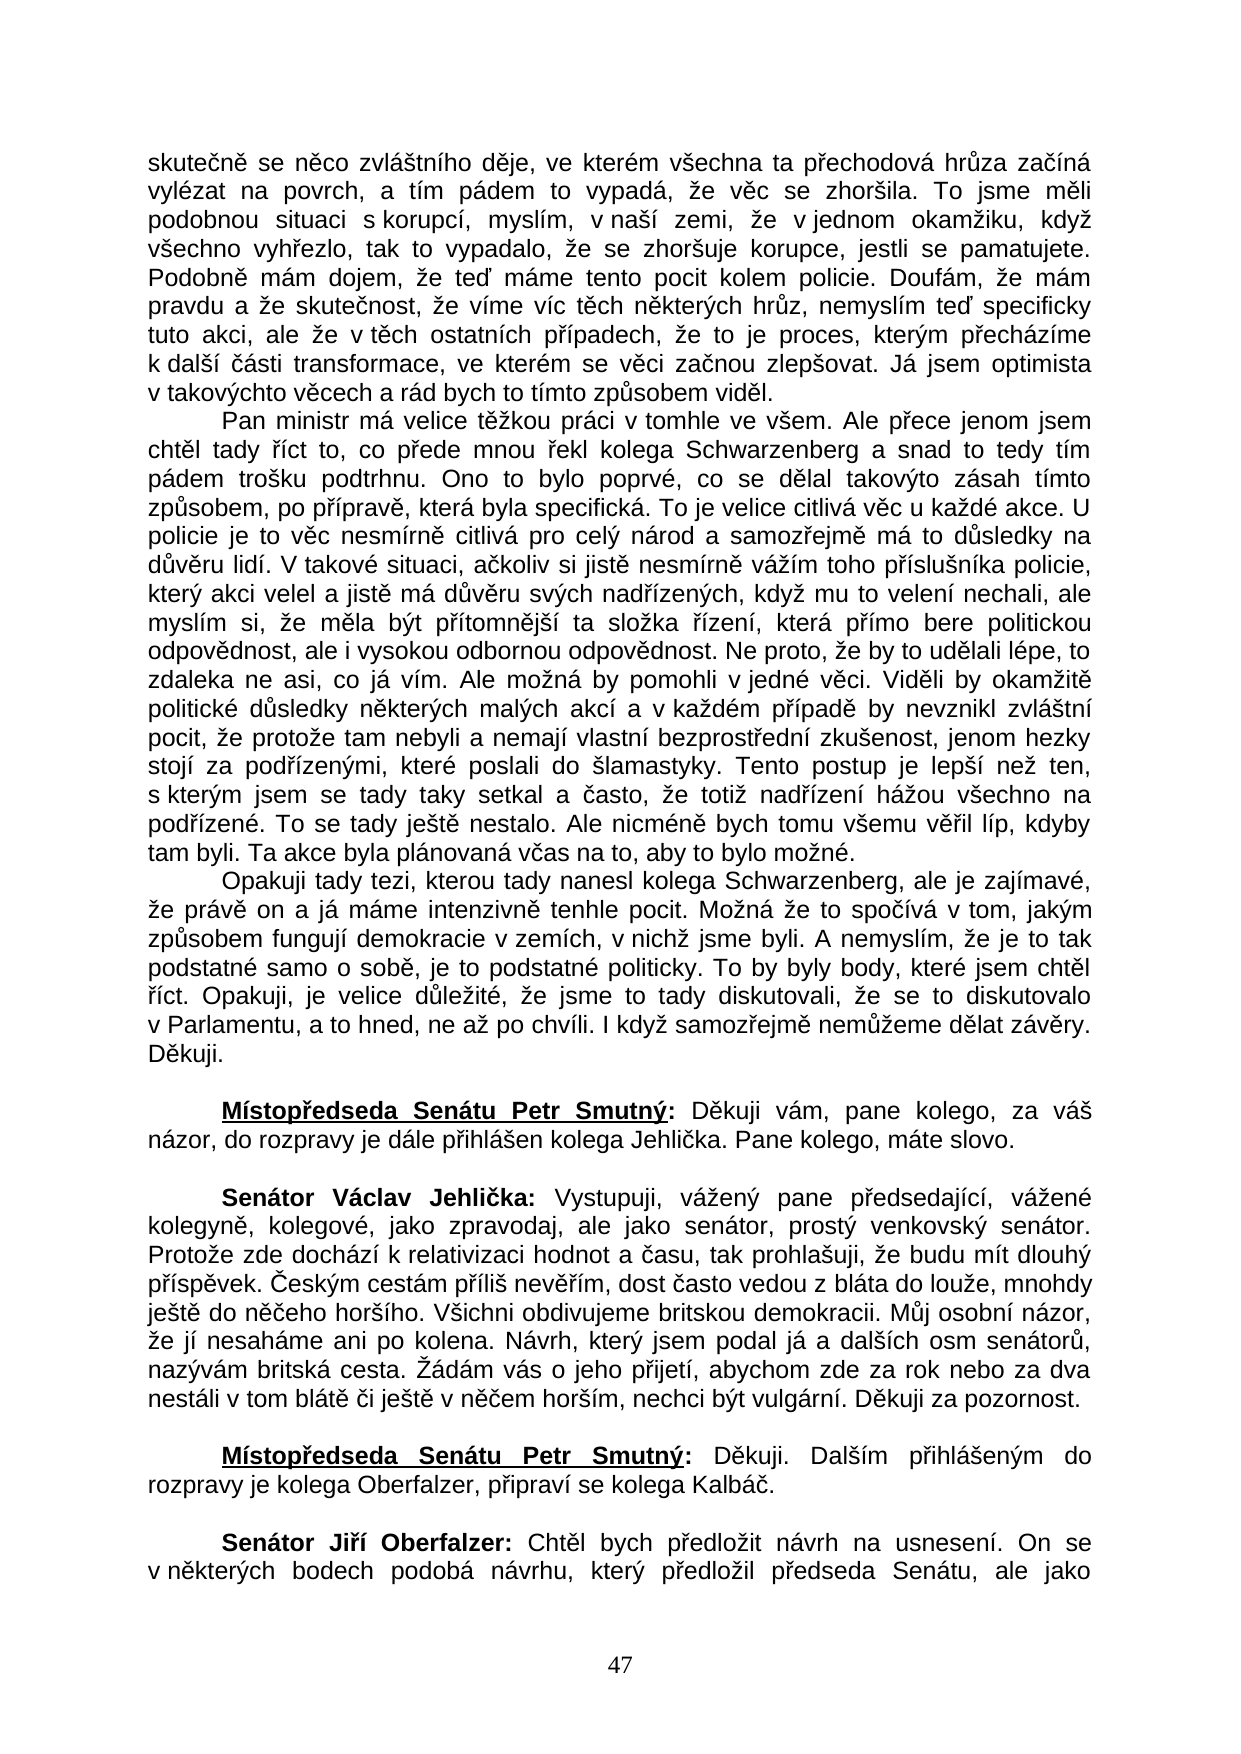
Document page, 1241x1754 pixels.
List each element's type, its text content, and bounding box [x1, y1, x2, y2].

text Opakuji tady tezi, kterou tady nanesl kolega Schwarzenberg, ale je zajímavé, že právě on a já máme intenzivně tenhle pocit. Možná že to spočívá v tom, jakým způsobem fungují demokracie v zemích, v nichž jsme byli. A nemyslím, že je to tak podstatné samo o sobě, je to podstatné politicky. To by byly body, které jsem chtěl říct. Opakuji, je velice důležité, že jsme to tady diskutovali, že se to diskutovalo v Parlamentu, a to hned, ne až po chvíli. I když samozřejmě nemůžeme dělat závěry. Děkuji. [148, 866, 1093, 1068]
text Místopředseda Senátu Petr Smutný: Děkuji vám, pane kolego, za váš názor, do rozpravy je dále přihlášen kolega Jehlička. Pane kolego, máte slovo. [148, 1096, 1093, 1154]
text Senátor Václav Jehlička: Vystupuji, vážený pane předsedající, vážené kolegyně, kolegové, jako zpravodaj, ale jako senátor, prostý venkovský senátor. Protože zde dochází k relativizaci hodnot a času, tak prohlašuji, že budu mít dlouhý příspěvek. Českým cestám příliš nevěřím, dost často vedou z bláta do louže, mnohdy ještě do něčeho horšího. Všichni obdivujeme britskou demokracii. Můj osobní názor, že jí nesaháme ani po kolena. Návrh, který jsem podal já a dalších osm senátorů, nazývám britská cesta. Žádám vás o jeho přijetí, abychom zde za rok nebo za dva nestáli v tom blátě či ještě v něčem horším, nechci být vulgární. Děkuji za pozornost. [148, 1183, 1093, 1413]
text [148, 1528, 1093, 1585]
text Místopředseda Senátu Petr Smutný: Děkuji. Dalším přihlášeným do rozpravy je kolega Oberfalzer, připraví se kolega Kalbáč. [148, 1441, 1093, 1499]
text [148, 148, 1093, 406]
text Pan ministr má velice těžkou práci v tomhle ve všem. Ale přece jenom jsem chtěl tady říct to, co přede mnou řekl kolega Schwarzenberg a snad to tedy tím pádem trošku podtrhnu. Ono to bylo poprvé, co se dělal takovýto zásah tímto způsobem, po přípravě, která byla specifická. To je velice citlivá věc u každé akce. U policie je to věc nesmírně citlivá pro celý národ a samozřejmě má to důsledky na důvěru lidí. V takové situaci, ačkoliv si jistě nesmírně vážím toho příslušníka policie, který akci velel a jistě má důvěru svých nadřízených, když mu to velení nechali, ale myslím si, že měla být přítomnější ta složka řízení, která přímo bere politickou odpovědnost, ale i vysokou odbornou odpovědnost. Ne proto, že by to udělali lépe, to zdaleka ne asi, co já vím. Ale možná by pomohli v jedné věci. Viděli by okamžitě politické důsledky některých malých akcí a v každém případě by nevznikl zvláštní pocit, že protože tam nebyli a nemají vlastní bezprostřední zkušenost, jenom hezky stojí za podřízenými, které poslali do šlamastyky. Tento postup je lepší než ten, s kterým jsem se tady taky setkal a často, že totiž nadřízení hážou všechno na podřízené. To se tady ještě nestalo. Ale nicméně bych tomu všemu věřil líp, kdyby tam byli. Ta akce byla plánovaná včas na to, aby to bylo možné. [148, 406, 1093, 866]
